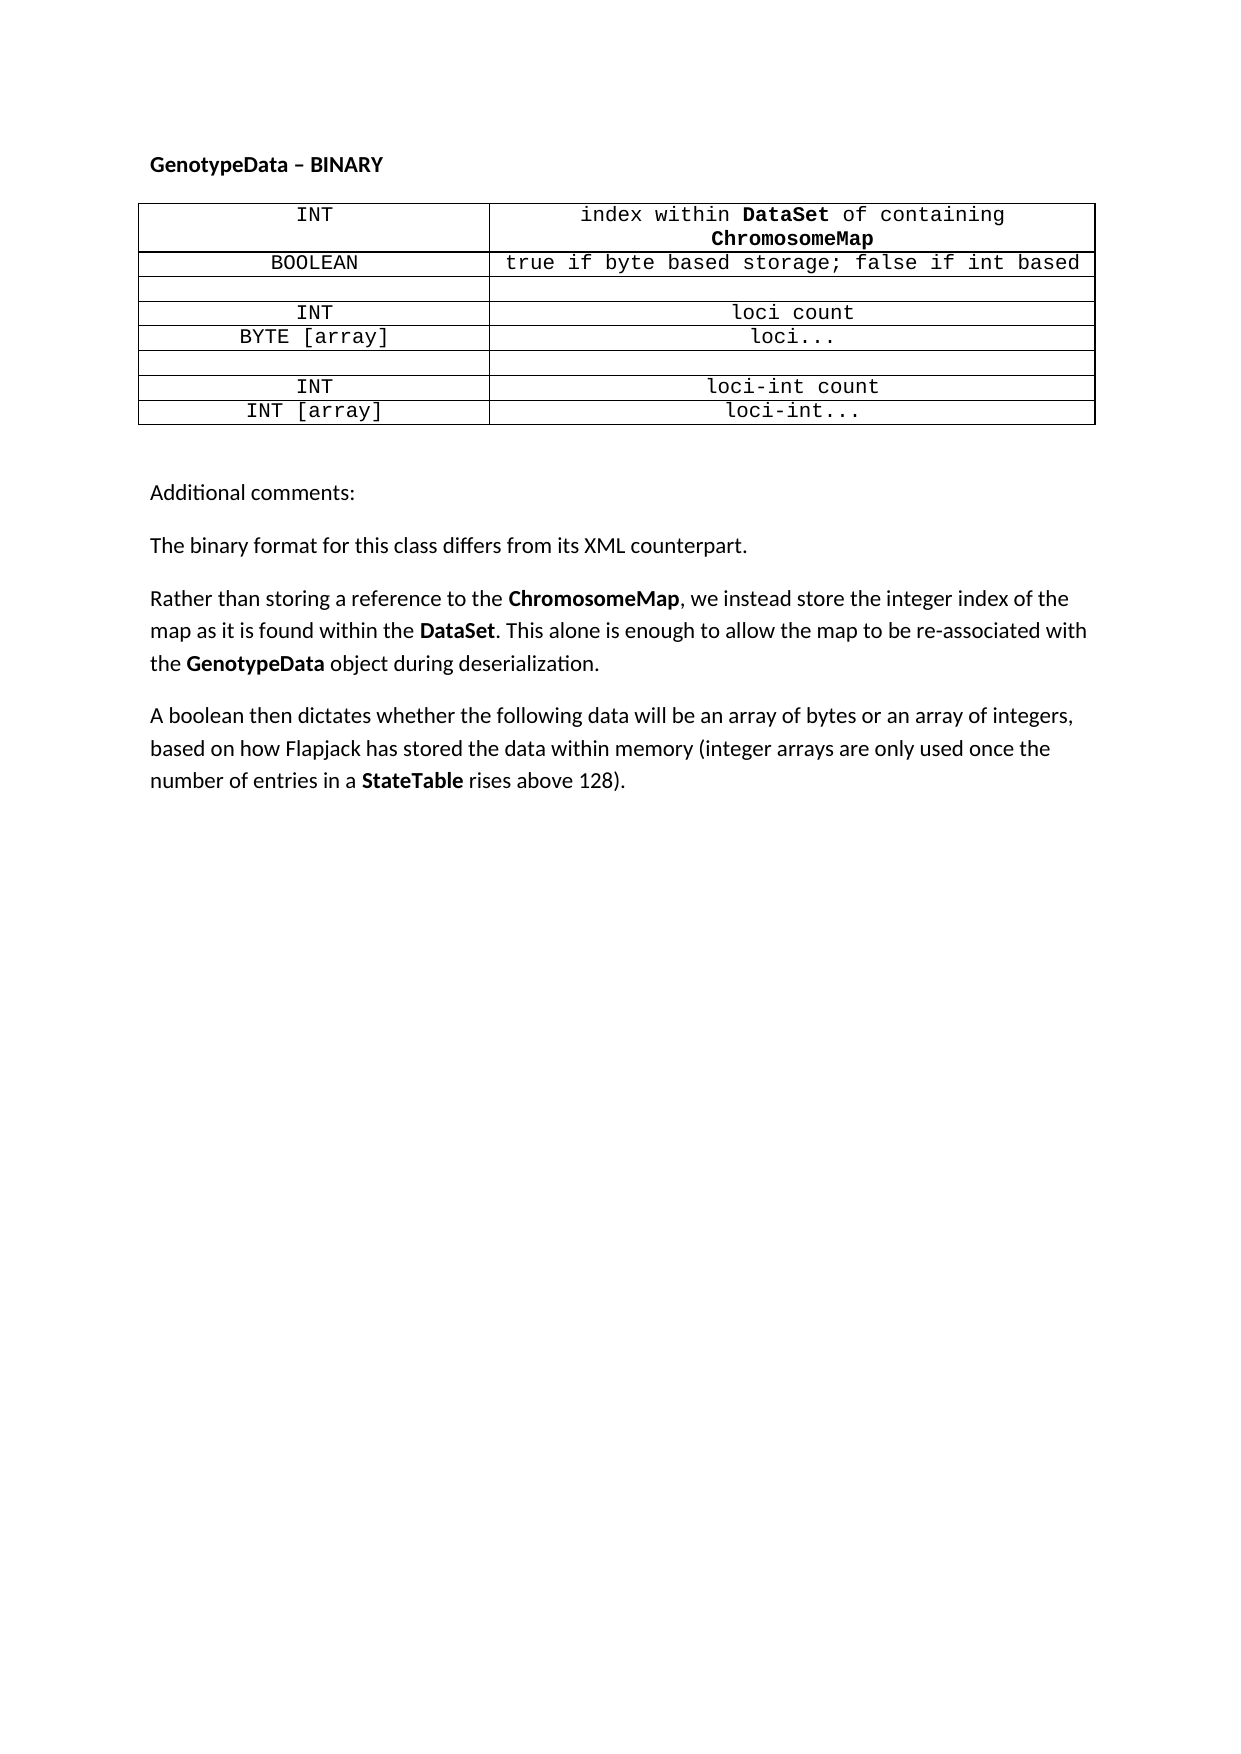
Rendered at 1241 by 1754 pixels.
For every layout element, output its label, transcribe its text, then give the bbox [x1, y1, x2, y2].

table_cell INT [array] [139, 401, 489, 424]
text Additional comments: [150, 478, 1090, 506]
table_cell loci-int count [490, 376, 1094, 399]
text Rather than storing a reference to the ChromosomeMap, we instead store the integer index of the map as it is found within the DataSet. This alone is enough to allow the map to be re-associated with the GenotypeData object during deserialization. [150, 584, 1090, 677]
table_cell [139, 277, 489, 301]
table_cell BYTE [array] [139, 326, 489, 350]
text The binary format for this class differs from its XML counterpart. [150, 531, 1090, 559]
table_cell loci-int... [490, 401, 1094, 424]
table_cell INT [139, 376, 489, 399]
table_cell [139, 351, 489, 375]
table_cell true if byte based storage; false if int based [490, 253, 1094, 276]
table_cell INT [139, 302, 489, 325]
table_header index within DataSet of containing ChromosomeMap [490, 204, 1094, 251]
table_header INT [139, 204, 489, 251]
table_cell [490, 277, 1094, 301]
table_cell loci... [490, 326, 1094, 350]
table_cell BOOLEAN [139, 253, 489, 276]
text A boolean then dictates whether the following data will be an array of bytes or an array of integers, based on how Flapjack has stored the data within memory (integer arrays are only used once the number of entries in a StateTable rises above 128). [150, 702, 1090, 794]
table_cell loci count [490, 302, 1094, 325]
text GenotypeData – BINARY [150, 150, 1090, 178]
table_cell [490, 351, 1094, 375]
